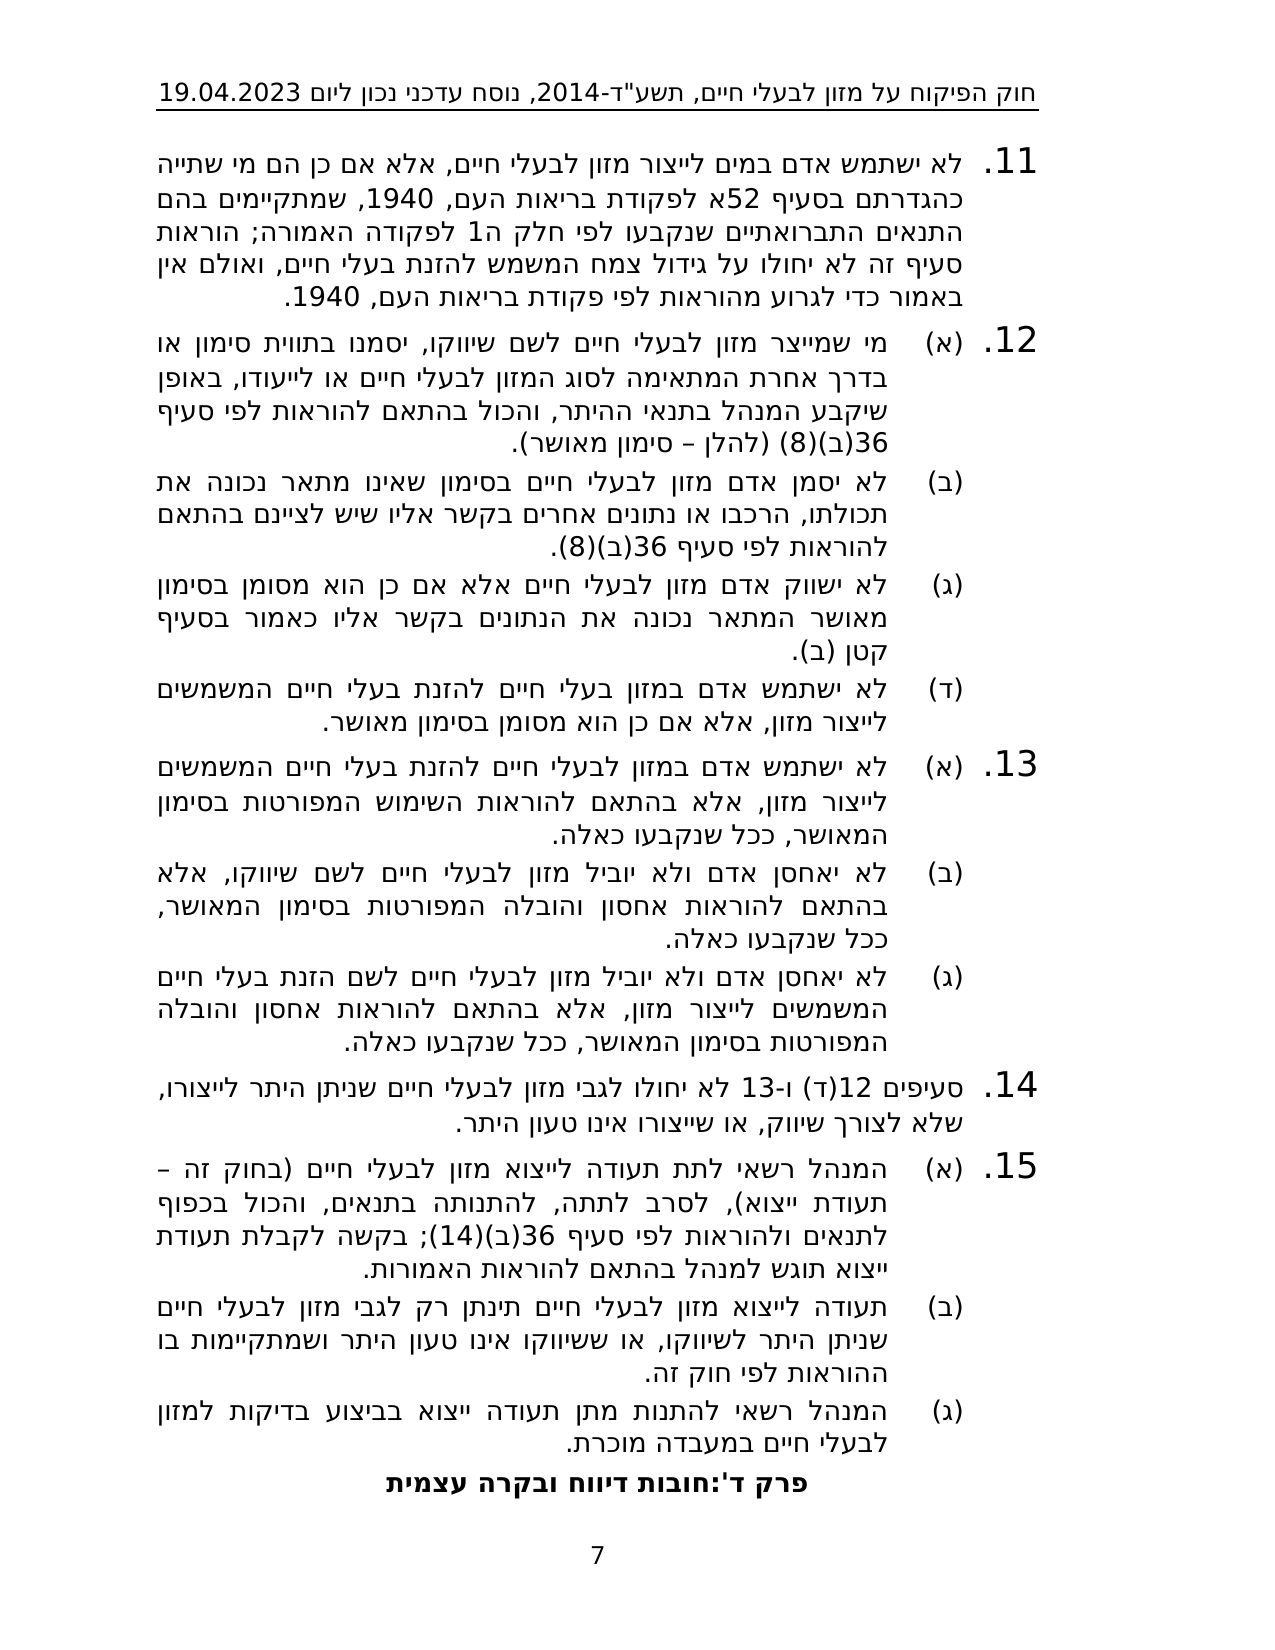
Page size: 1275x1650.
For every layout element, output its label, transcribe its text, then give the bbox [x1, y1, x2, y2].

text (ב) לא יאחסן אדם ולא יוביל מזון לבעלי חיים לשם שיווקו, אלא בהתאם להוראות אחסון והובלה המפורטות בסימון המאושר, ככל שנקבעו כאלה. [156, 863, 964, 961]
text (ג) לא יאחסן אדם ולא יוביל מזון לבעלי חיים לשם הזנת בעלי חיים המשמשים לייצור מזון, אלא בהתאם להוראות אחסון והובלה המפורטות בסימון המאושר, ככל שנקבעו כאלה. [156, 967, 964, 1064]
text (ד) לא ישתמש אדם במזון בעלי חיים להזנת בעלי חיים המשמשים לייצור מזון, אלא אם כן הוא מסומן בסימון מאושר. [156, 679, 964, 743]
text (ג) המנהל רשאי להתנות מתן תעודה ייצוא בביצוע בדיקות למזון לבעלי חיים במעבדה מוכרת. [156, 1401, 964, 1465]
text (ג) לא ישווק אדם מזון לבעלי חיים אלא אם כן הוא מסומן בסימון מאושר המתאר נכונה את הנתונים בקשר אליו כאמור בסעיף קטן (ב). [156, 576, 964, 673]
text 12. (א) מי שמייצר מזון לבעלי חיים לשם שיווקו, יסמנו בתווית סימון או בדרך אחרת המתאימה לסוג המזון לבעלי חיים או לייעודו, באופן שיקבע המנהל בתנאי ההיתר, והכול בהתאם להוראות לפי סעיף 36(ב)(8) (להלן – סימון מאושר). [156, 326, 1039, 465]
text 11. לא ישתמש אדם במים לייצור מזון לבעלי חיים, אלא אם כן הם מי שתייה כהגדרתם בסעיף 52א לפקודת בריאות העם, 1940, שמתקיימים בהם התנאים התברואתיים שנקבעו לפי חלק ה1 לפקודה האמורה; הוראות סעיף זה לא יחולו על גידול צמח המשמש להזנת בעלי חיים, ואולם אין באמור כדי לגרוע מהוראות לפי פקודת בריאות העם, 1940. [156, 147, 1039, 319]
text 14. סעיפים 12(ד) ו-13 לא יחולו לגבי מזון לבעלי חיים שניתן היתר לייצורו, שלא לצורך שיווק, או שייצורו אינו טעון היתר. [156, 1071, 1039, 1145]
text פרק ד':חובות דיווח ובקרה עצמית [156, 1474, 1039, 1505]
text 15. (א) המנהל רשאי לתת תעודה לייצוא מזון לבעלי חיים (בחוק זה – תעודת ייצוא), לסרב לתתה, להתנותה בתנאים, והכול בכפוף לתנאים ולהוראות לפי סעיף 36(ב)(14); בקשה לקבלת תעודת ייצוא תוגש למנהל בהתאם להוראות האמורות. [156, 1151, 1039, 1291]
text (ב) תעודה לייצוא מזון לבעלי חיים תינתן רק לגבי מזון לבעלי חיים שניתן היתר לשיווקו, או ששיווקו אינו טעון היתר ושמתקיימות בו ההוראות לפי חוק זה. [156, 1297, 964, 1394]
text (ב) לא יסמן אדם מזון לבעלי חיים בסימון שאינו מתאר נכונה את תכולתו, הרכבו או נתונים אחרים בקשר אליו שיש לציינם בהתאם להוראות לפי סעיף 36(ב)(8). [156, 472, 964, 569]
text 13. (א) לא ישתמש אדם במזון לבעלי חיים להזנת בעלי חיים המשמשים לייצור מזון, אלא בהתאם להוראות השימוש המפורטות בסימון המאושר, ככל שנקבעו כאלה. [156, 750, 1039, 857]
